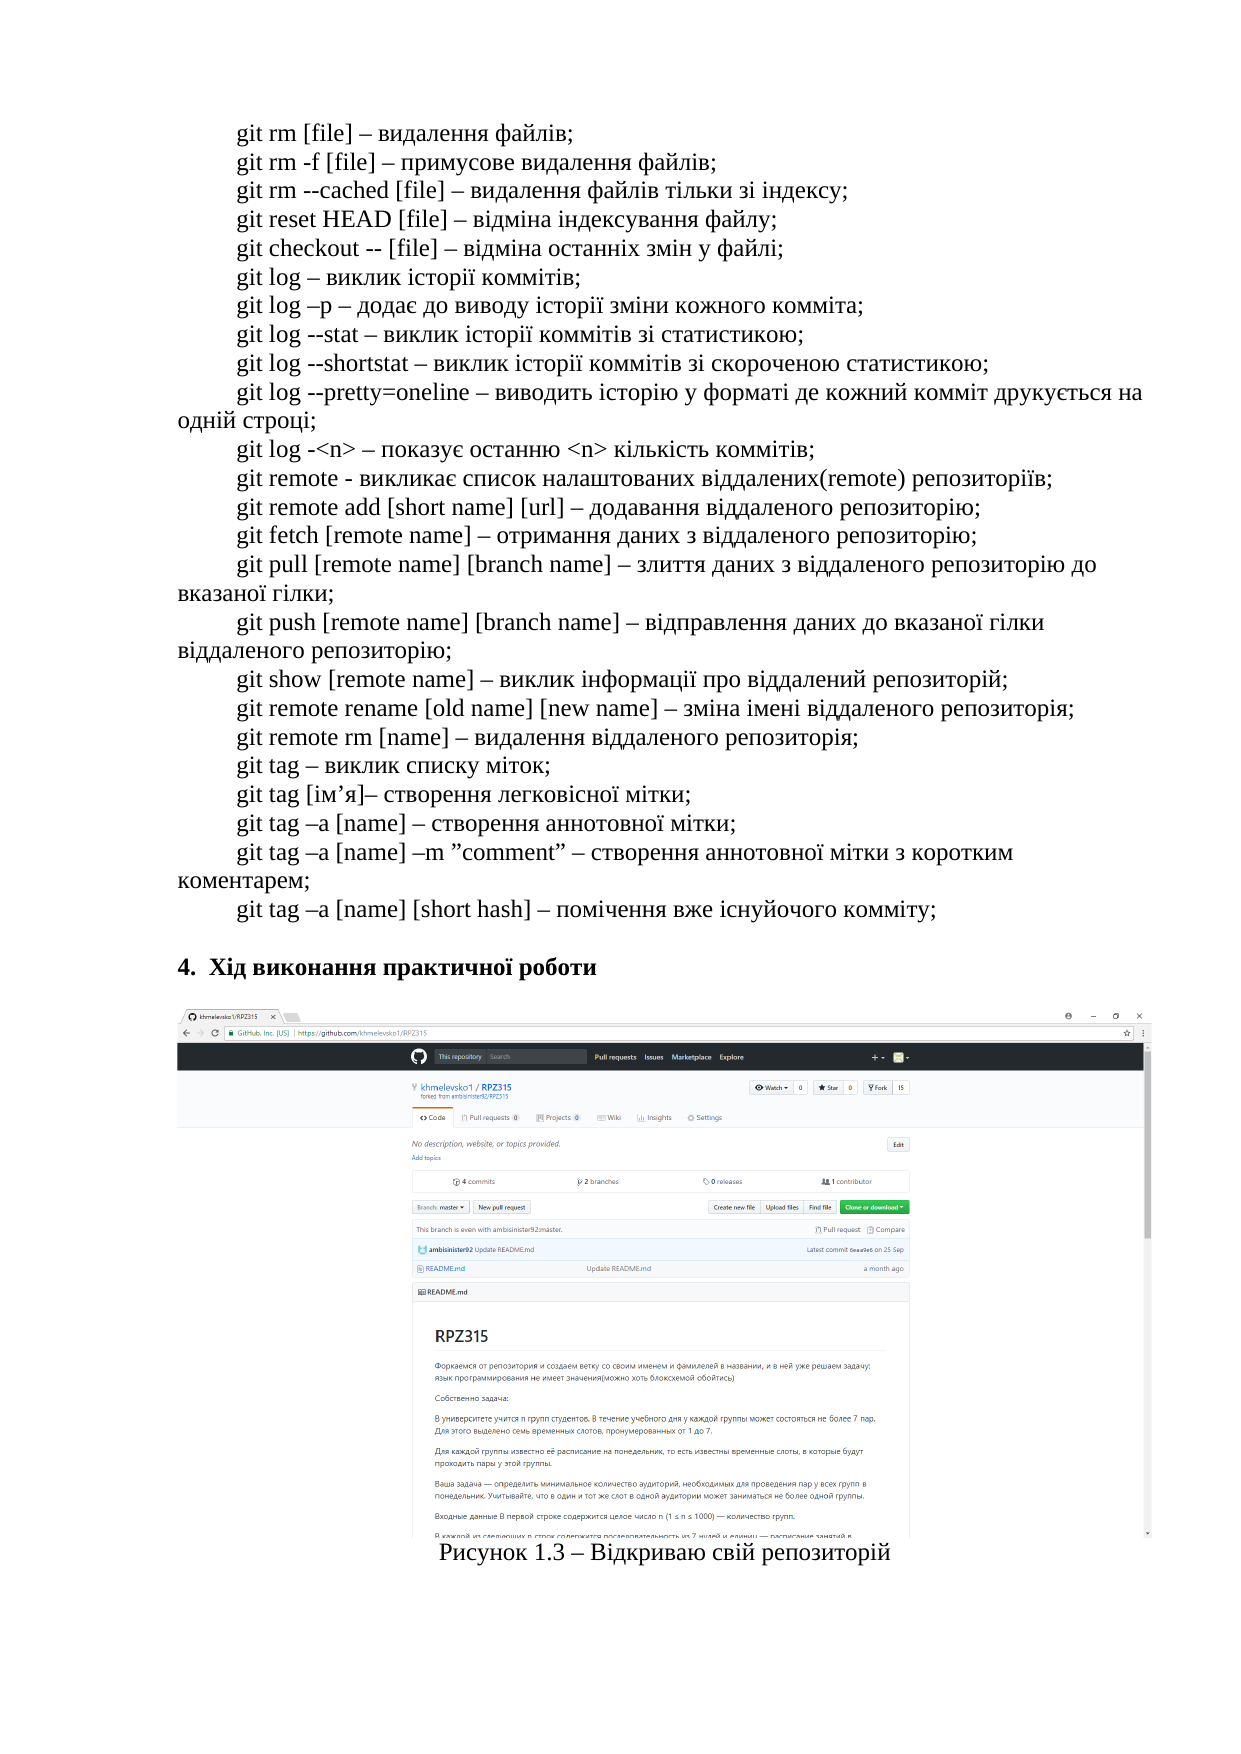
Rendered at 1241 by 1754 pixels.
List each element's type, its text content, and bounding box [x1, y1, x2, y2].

text git fetch [remote name] – отримання даних з віддаленого репозиторію; [177, 521, 1152, 549]
text git remote add [short name] [url] – додавання віддаленого репозиторію; [177, 492, 1152, 521]
text 4. Хід виконання практичної роботи [177, 952, 1152, 981]
text git remote - викликає список налаштованих віддалених(remote) репозиторіїв; [177, 463, 1152, 492]
text git log – виклик історії коммітів; [177, 262, 1152, 291]
text git tag –a [name] –m ”comment” – створення аннотовної мітки з коротким коментарем; [177, 837, 1152, 894]
text git show [remote name] – виклик інформації про віддалений репозиторій; [177, 664, 1152, 693]
text git remote rename [old name] [new name] – зміна імені віддаленого репозиторія; [177, 693, 1152, 722]
picture [177, 1009, 1152, 1538]
text Рисунок 1.3 – Відкриваю свій репозиторій [177, 1538, 1152, 1566]
text git log –p – додає до виводу історії зміни кожного комміта; [177, 291, 1152, 319]
text git push [remote name] [branch name] – відправлення даних до вказаної гілки віддаленого репозиторію; [177, 607, 1152, 664]
text git log --shortstat – виклик історії коммітів зі скороченою статистикою; [177, 348, 1152, 377]
text git tag [ім’я]– створення легковісної мітки; [177, 779, 1152, 808]
text git rm --cached [file] – видалення файлів тільки зі індексу; [177, 176, 1152, 204]
text git tag –a [name] [short hash] – помічення вже існуйочого комміту; [177, 894, 1152, 923]
text git pull [remote name] [branch name] – злиття даних з віддаленого репозиторію до вказаної гілки; [177, 549, 1152, 607]
text git checkout -- [file] – відміна останніх змін у файлі; [177, 233, 1152, 262]
text git tag –a [name] – створення аннотовної мітки; [177, 808, 1152, 837]
text git log -<n> – показує останню <n> кількість коммітів; [177, 434, 1152, 463]
text git log --stat – виклик історії коммітів зі статистикою; [177, 319, 1152, 348]
text git log --pretty=oneline – виводить історію у форматі де кожний комміт друкується на одній строці; [177, 377, 1152, 434]
text git remote rm [name] – видалення віддаленого репозиторія; [177, 722, 1152, 751]
text git reset HEAD [file] – відміна індексування файлу; [177, 204, 1152, 233]
text git tag – виклик списку міток; [177, 751, 1152, 779]
text git rm [file] – видалення файлів; [177, 118, 1152, 147]
text git rm -f [file] – примусове видалення файлів; [177, 147, 1152, 176]
